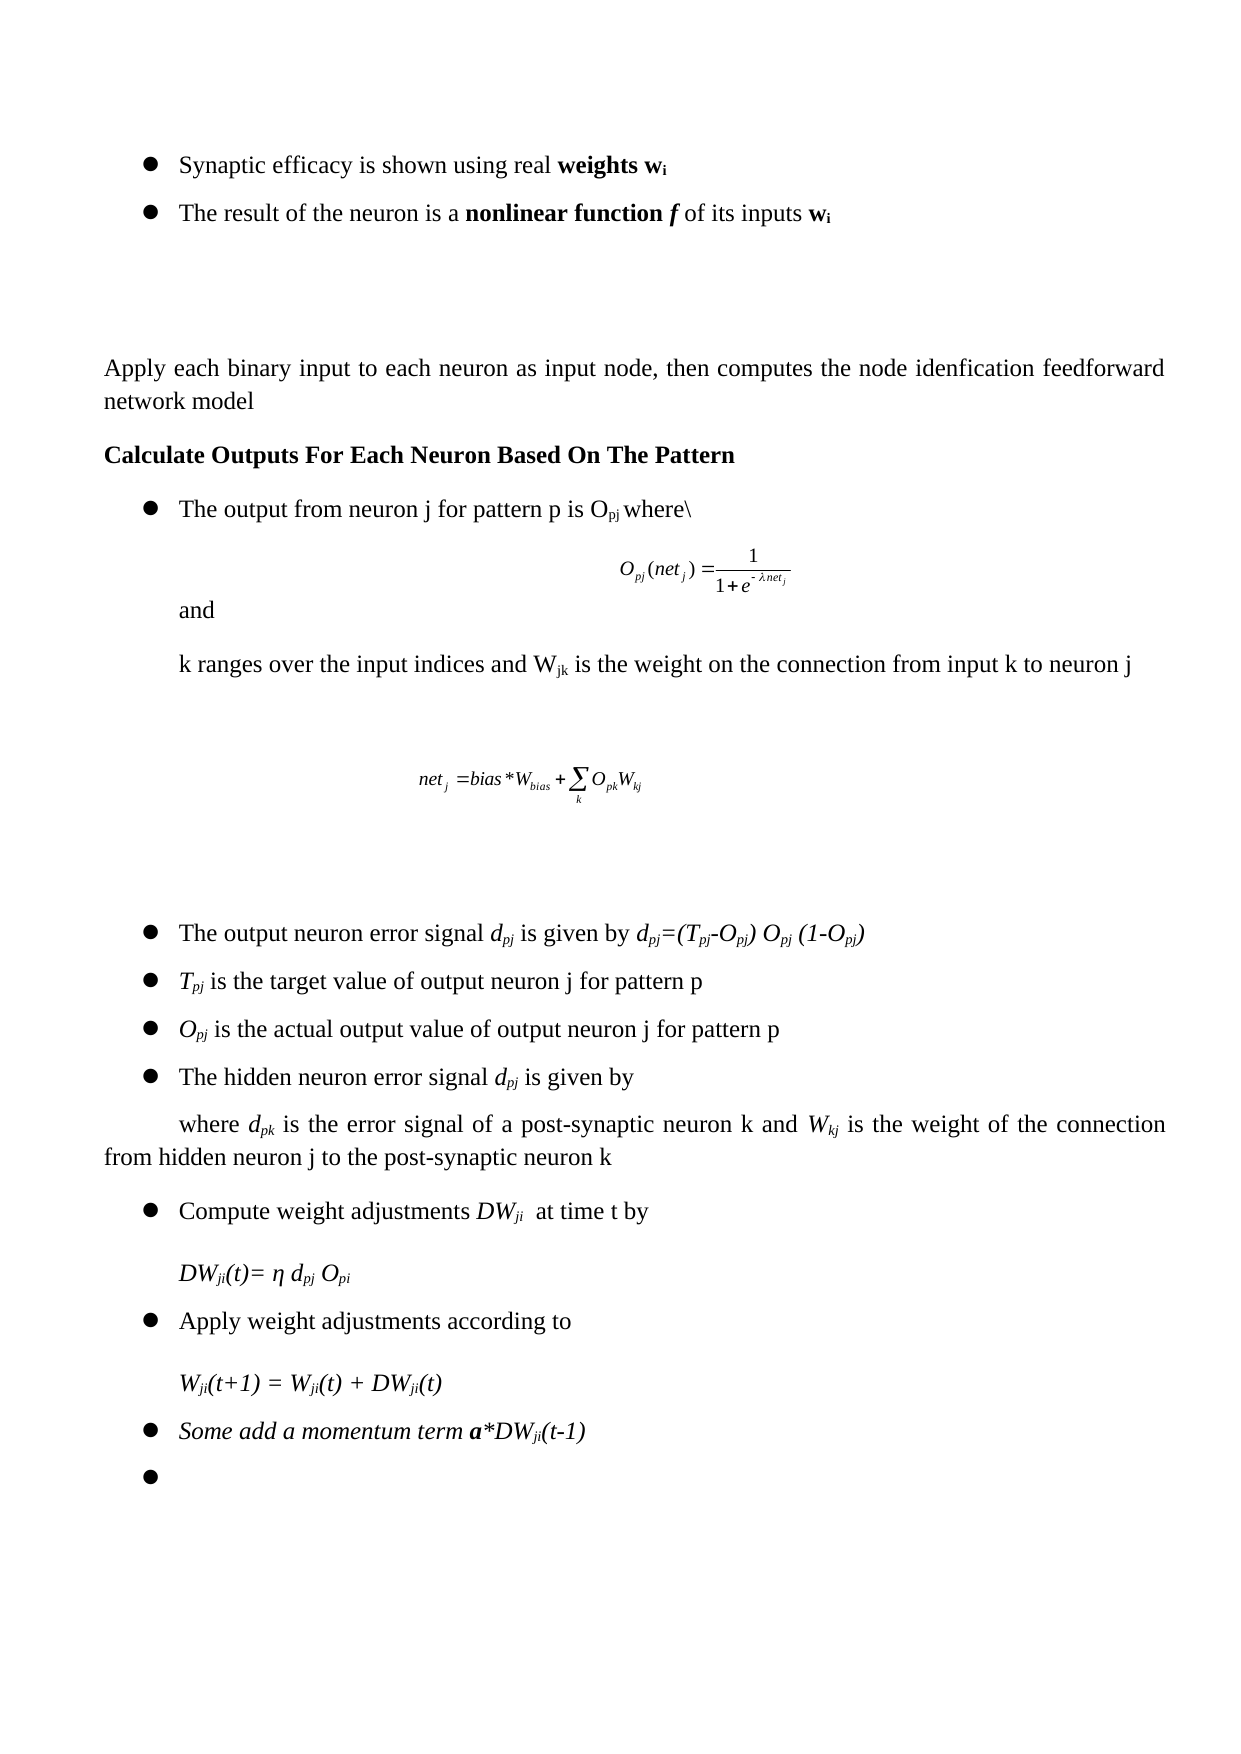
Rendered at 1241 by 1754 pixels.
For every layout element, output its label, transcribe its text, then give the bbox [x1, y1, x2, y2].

text Calculate Outputs For Each Neuron Based On The Pattern [103, 440, 1167, 469]
list The result of the neuron is a nonlinear function f of its inputs wi [141, 198, 1167, 226]
list Tpj is the target value of output neuron j for pattern p [141, 966, 1167, 995]
list Compute weight adjustments DWji at time t by DWji(t)= η dpj Opi [141, 1196, 1167, 1287]
text Apply each binary input to each neuron as input node, then computes the node idenfication feedforward network model [103, 353, 1167, 415]
list The output from neuron j for pattern p is Opj where\ [141, 494, 1167, 523]
text k ranges over the input indices and Wjk is the weight on the connection from input k to neuron j [103, 649, 1167, 678]
text and [103, 595, 1167, 624]
list Apply weight adjustments according to Wji(t+1) = Wji(t) + DWji(t) [141, 1306, 1167, 1397]
list The output neuron error signal dpj is given by dpj=(Tpj-Opj) Opj (1-Opj) [141, 918, 1167, 947]
list Synaptic efficacy is shown using real weights wi [141, 150, 1167, 179]
list Some add a momentum term a*DWji(t-1) [141, 1416, 1167, 1444]
text where dpk is the error signal of a post-synaptic neuron k and Wkj is the weight of the connection from hidden neuron j to the post-synaptic neuron k [103, 1109, 1167, 1171]
list The hidden neuron error signal dpj is given by [141, 1062, 1167, 1090]
list Opj is the actual output value of output neuron j for pattern p [141, 1014, 1167, 1043]
